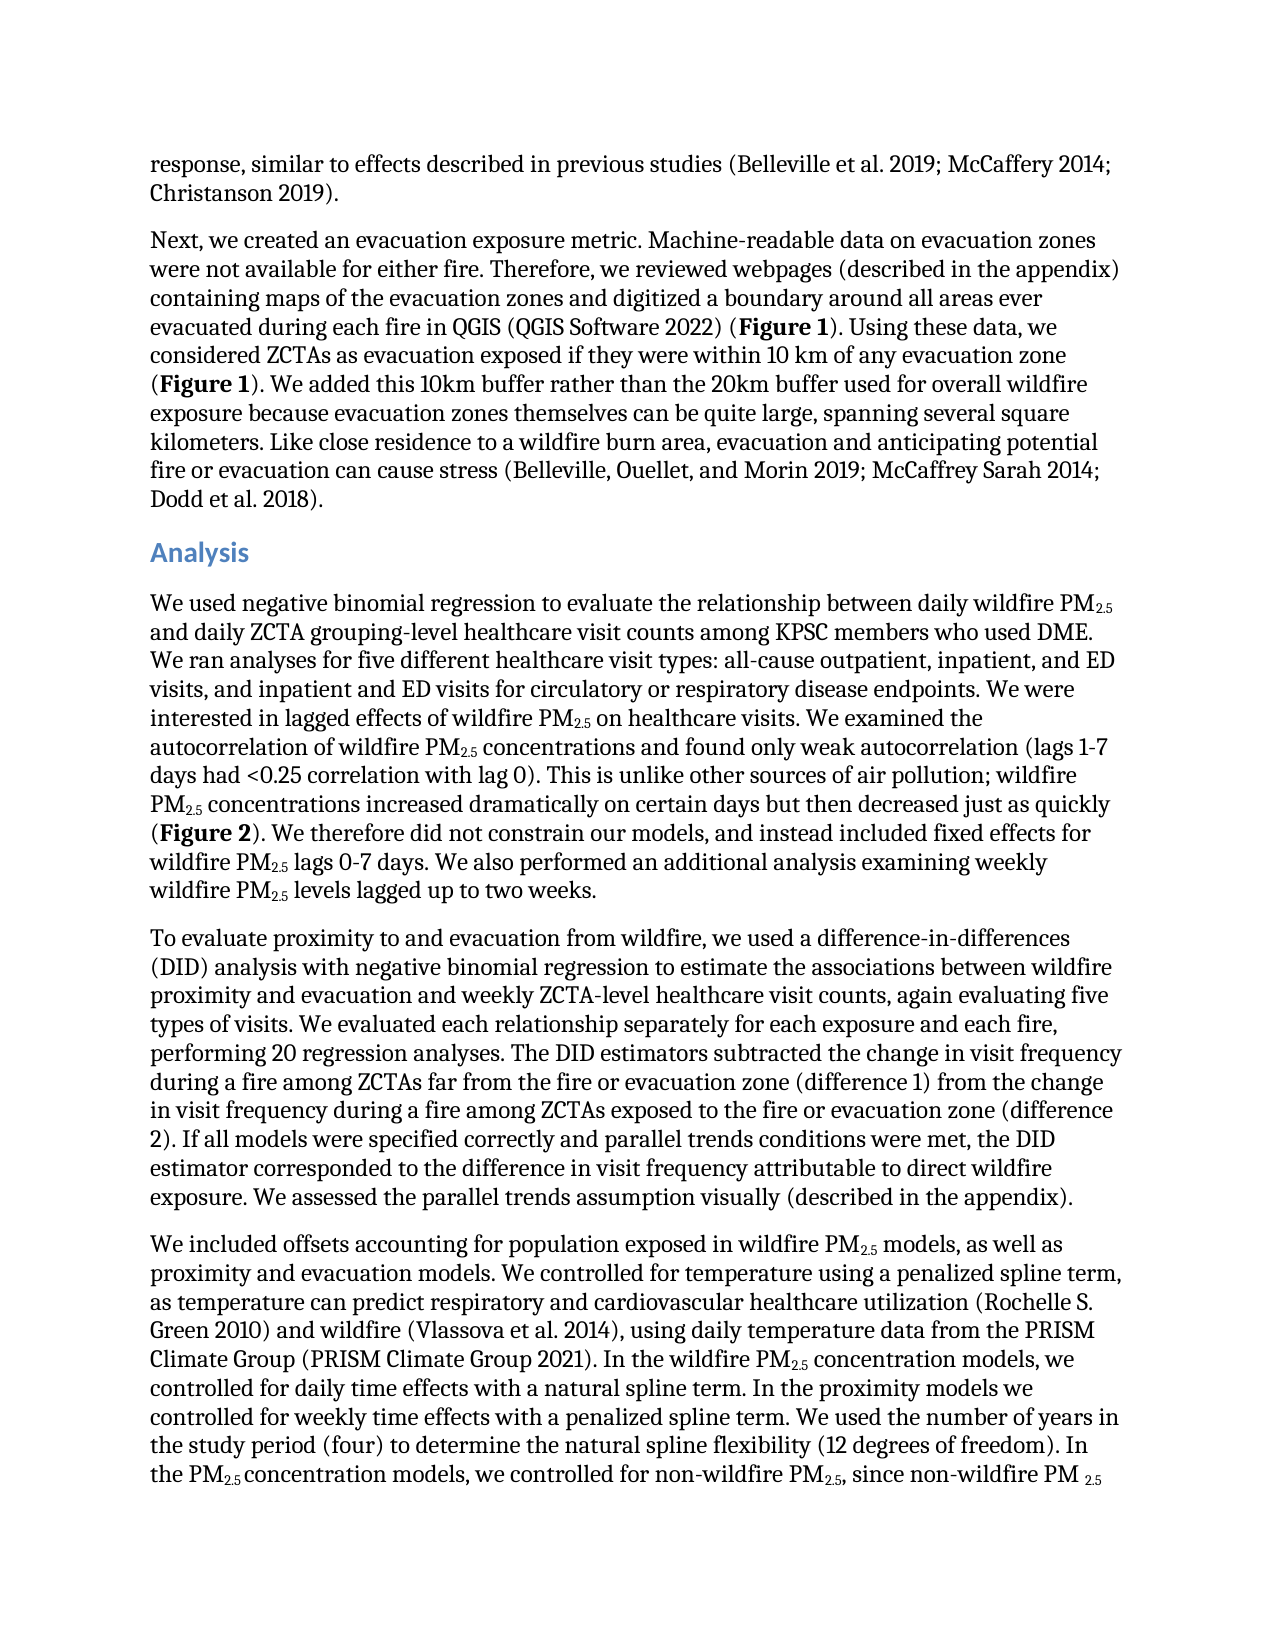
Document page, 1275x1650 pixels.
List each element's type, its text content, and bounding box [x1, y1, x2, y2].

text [150, 150, 1125, 207]
subtitle Analysis [150, 534, 1125, 570]
text We used negative binomial regression to evaluate the relationship between daily wildfire PM2.5 and daily ZCTA grouping-level healthcare visit counts among KPSC members who used DME. We ran analyses for five different healthcare visit types: all-cause outpatient, inpatient, and ED visits, and inpatient and ED visits for circulatory or respiratory disease endpoints. We were interested in lagged effects of wildfire PM2.5 on healthcare visits. We examined the autocorrelation of wildfire PM2.5 concentrations and found only weak autocorrelation (lags 1-7 days had <0.25 correlation with lag 0). This is unlike other sources of air pollution; wildfire PM2.5 concentrations increased dramatically on certain days but then decreased just as quickly (Figure 2). We therefore did not constrain our models, and instead included fixed effects for wildfire PM2.5 lags 0-7 days. We also performed an additional analysis examining weekly wildfire PM2.5 levels lagged up to two weeks. [150, 589, 1125, 905]
text Next, we created an evacuation exposure metric. Machine-readable data on evacuation zones were not available for either fire. Therefore, we reviewed webpages (described in the appendix) containing maps of the evacuation zones and digitized a boundary around all areas ever evacuated during each fire in QGIS (QGIS Software 2022) (Figure 1). Using these data, we considered ZCTAs as evacuation exposed if they were within 10 km of any evacuation zone (Figure 1). We added this 10km buffer rather than the 20km buffer used for overall wildfire exposure because evacuation zones themselves can be quite large, spanning several square kilometers. Like close residence to a wildfire burn area, evacuation and anticipating potential fire or evacuation can cause stress (Belleville, Ouellet, and Morin 2019; McCaffrey Sarah 2014; Dodd et al. 2018). [150, 226, 1125, 514]
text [150, 1230, 1125, 1489]
text To evaluate proximity to and evacuation from wildfire, we used a difference-in-differences (DID) analysis with negative binomial regression to estimate the associations between wildfire proximity and evacuation and weekly ZCTA-level healthcare visit counts, again evaluating five types of visits. We evaluated each relationship separately for each exposure and each fire, performing 20 regression analyses. The DID estimators subtracted the change in visit frequency during a fire among ZCTAs far from the fire or evacuation zone (difference 1) from the change in visit frequency during a fire among ZCTAs exposed to the fire or evacuation zone (difference 2). If all models were specified correctly and parallel trends conditions were met, the DID estimator corresponded to the difference in visit frequency attributable to direct wildfire exposure. We assessed the parallel trends assumption visually (described in the appendix). [150, 924, 1125, 1211]
